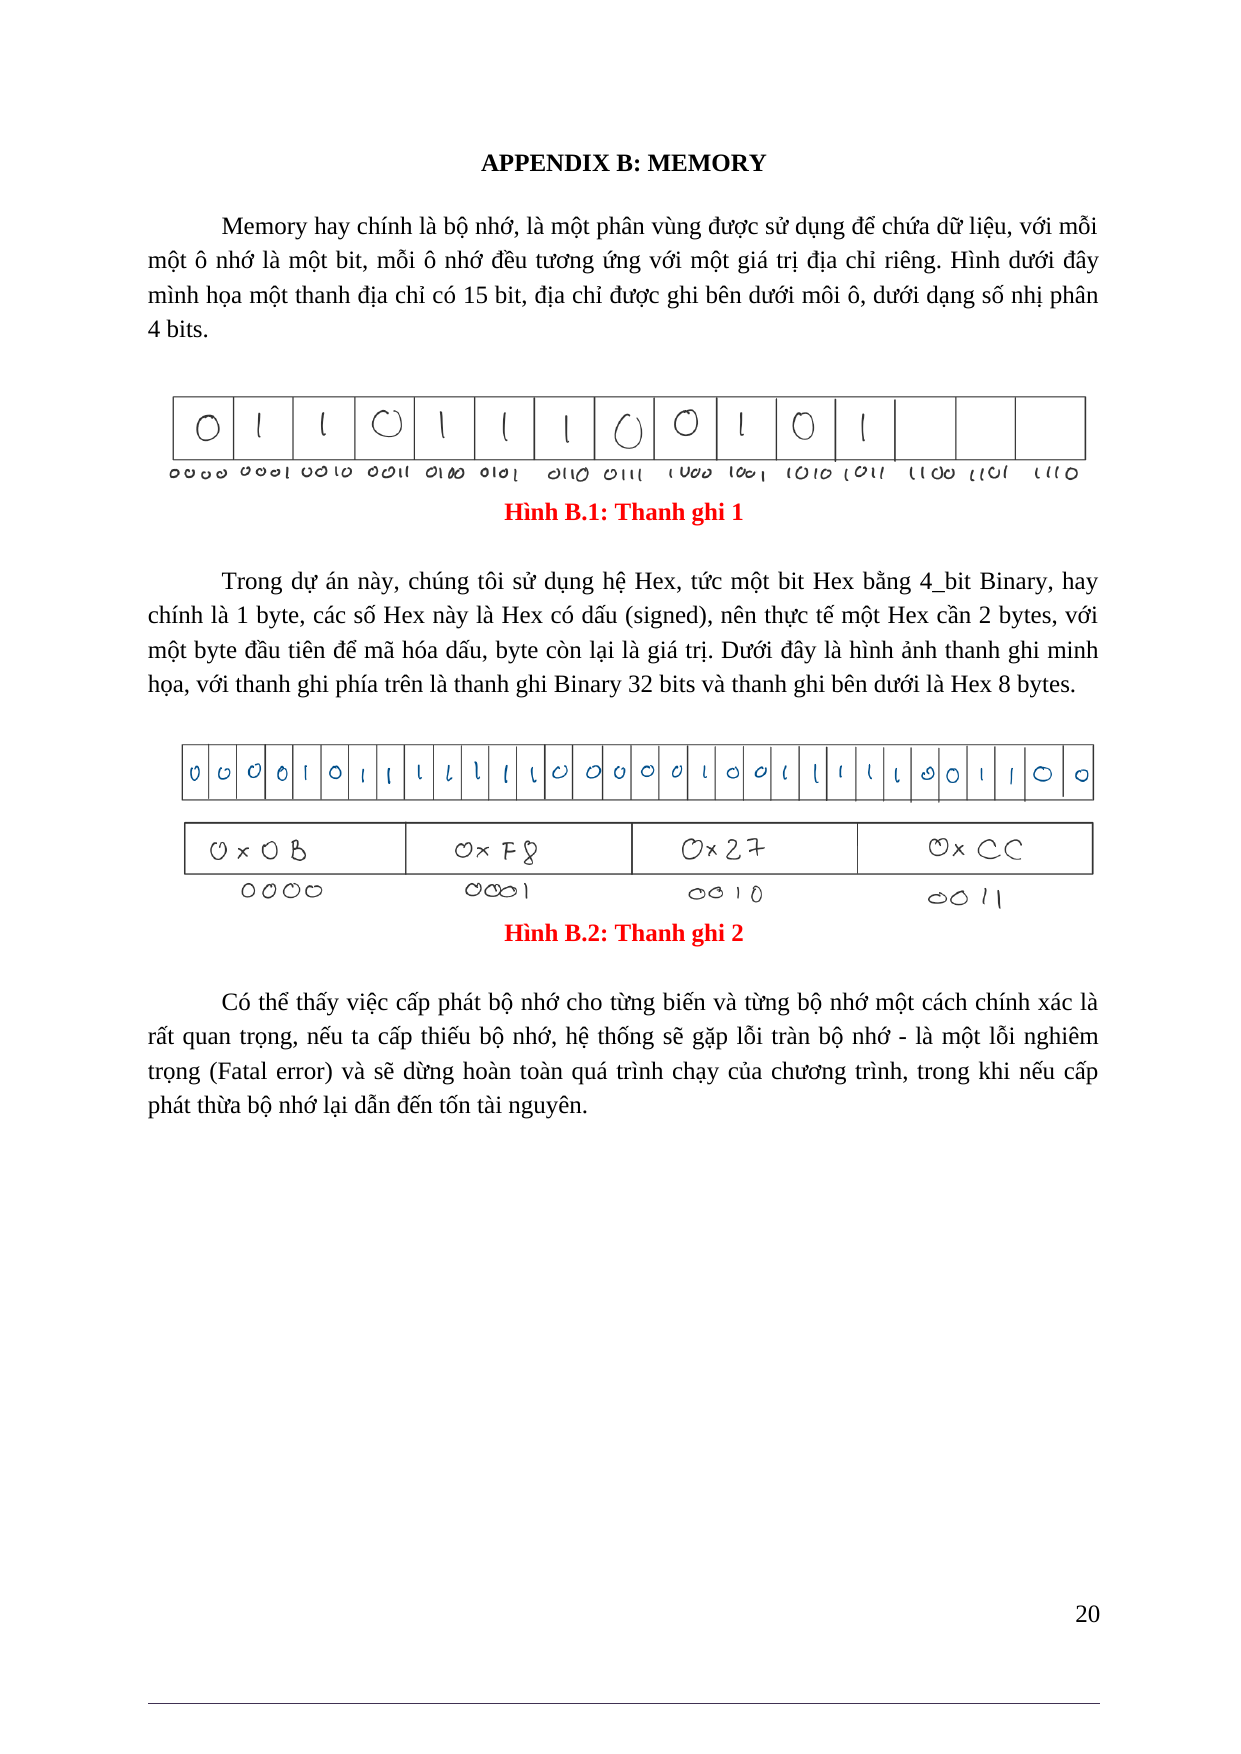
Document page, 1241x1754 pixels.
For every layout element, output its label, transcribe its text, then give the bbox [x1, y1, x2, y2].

text Trong dự án này, chúng tôi sử dụng hệ Hex, tức một bit Hex bằng 4_bit Binary, hay chính là 1 byte, các số Hex này là Hex có dấu (signed), nên thực tế một Hex cần 2 bytes, với một byte đầu tiên để mã hóa dấu, byte còn lại là giá trị. Dưới đây là hình ảnh thanh ghi minh họa, với thanh ghi phía trên là thanh ghi Binary 32 bits và thanh ghi bên dưới là Hex 8 bytes. [148, 566, 1100, 698]
picture [147, 383, 1100, 492]
text Hình B.2: Thanh ghi 2 [148, 918, 1100, 947]
text APPENDIX B: MEMORY [148, 148, 1100, 176]
text Có thể thấy việc cấp phát bộ nhớ cho từng biến và từng bộ nhớ một cách chính xác là rất quan trọng, nếu ta cấp thiếu bộ nhớ, hệ thống sẽ gặp lỗi tràn bộ nhớ - là một lỗi nghiêm trọng (Fatal error) và sẽ dừng hoàn toàn quá trình chạy của chương trình, trong khi nếu cấp phát thừa bộ nhớ lại dẫn đến tốn tài nguyên. [148, 987, 1100, 1119]
picture [147, 738, 1100, 913]
text Memory hay chính là bộ nhớ, là một phân vùng được sử dụng để chứa dữ liệu, với mỗi một ô nhớ là một bit, mỗi ô nhớ đều tương ứng với một giá trị địa chỉ riêng. Hình dưới đây mình họa một thanh địa chỉ có 15 bit, địa chỉ được ghi bên dưới môi ô, dưới dạng số nhị phân 4 bits. [148, 211, 1100, 343]
text Hình B.1: Thanh ghi 1 [148, 497, 1100, 526]
